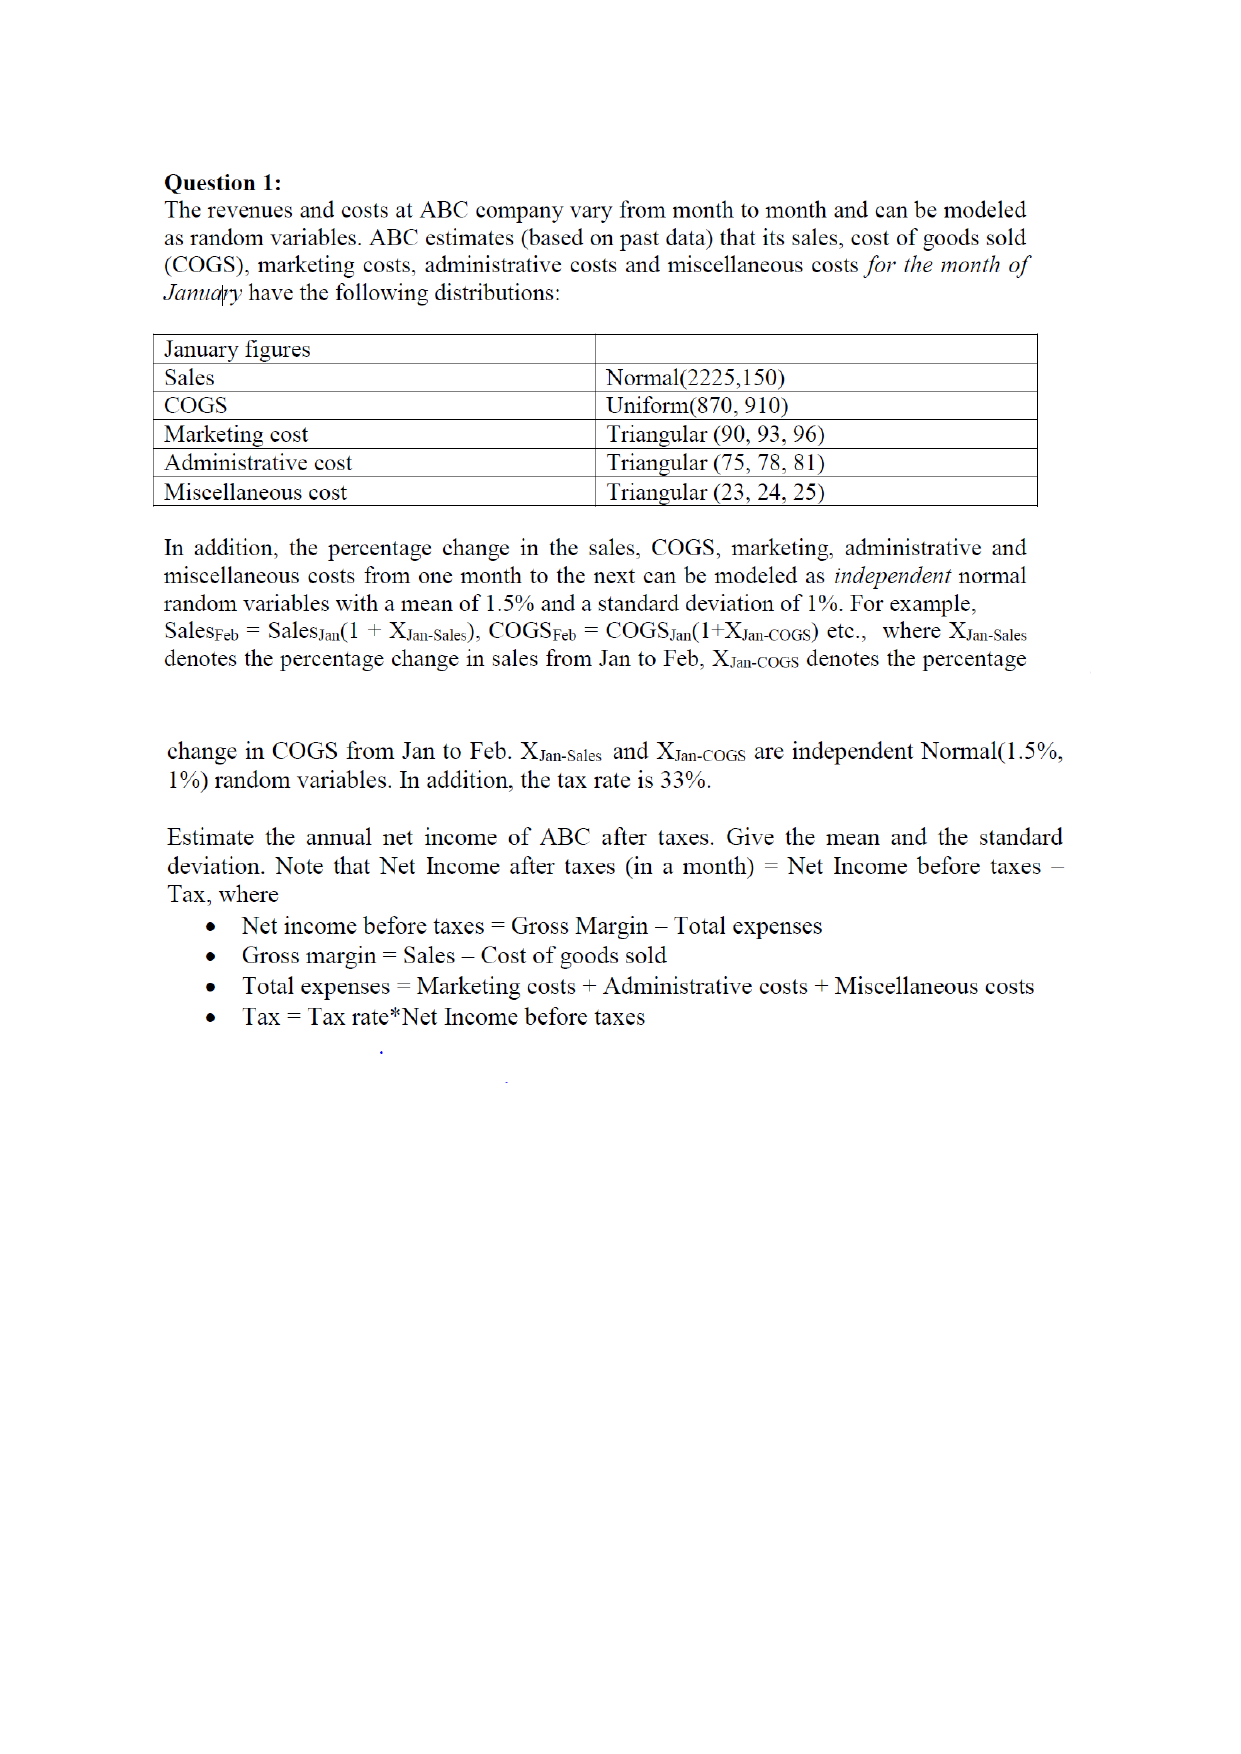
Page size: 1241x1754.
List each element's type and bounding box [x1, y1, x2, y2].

picture [150, 150, 1091, 705]
picture [150, 723, 1091, 1083]
